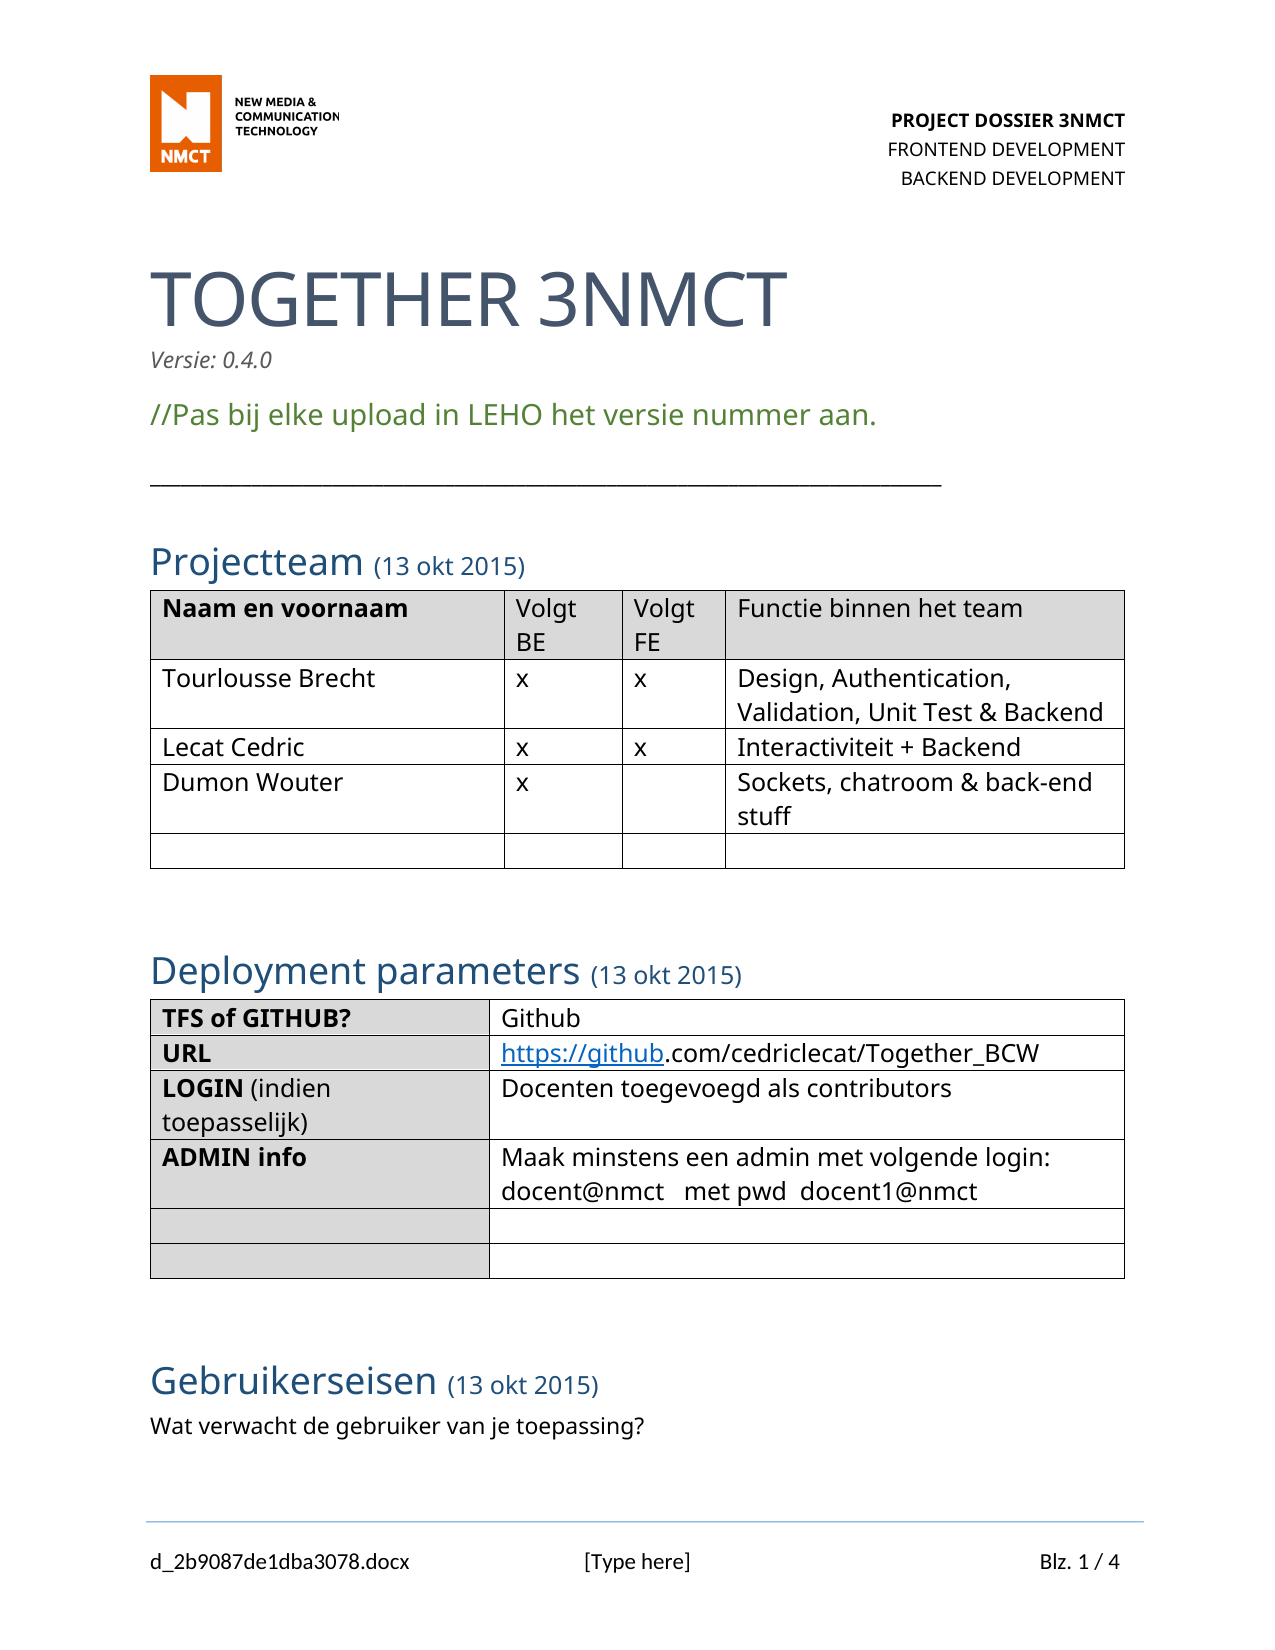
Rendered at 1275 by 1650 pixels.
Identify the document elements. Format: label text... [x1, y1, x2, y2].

table_cell [623, 765, 725, 833]
table_cell [151, 1244, 489, 1278]
table_cell https://github.com/cedriclecat/Together_BCW [490, 1036, 1124, 1069]
table_cell [151, 834, 504, 868]
table_cell x [623, 660, 725, 728]
table_cell [490, 1244, 1124, 1278]
table_cell URL [151, 1036, 489, 1069]
text Wat verwacht de gebruiker van je toepassing? [150, 1410, 1125, 1441]
table_cell [151, 1209, 489, 1243]
table_cell Maak minstens een admin met volgende login: docent@nmct met pwd docent1@nmct [490, 1140, 1124, 1208]
title TOGETHER 3NMCT [150, 257, 1125, 344]
table_cell Docenten toegevoegd als contributors [490, 1071, 1124, 1139]
table_header Naam en voornaam [151, 591, 504, 659]
table_header Volgt BE [505, 591, 622, 659]
subtitle //Pas bij elke upload in LEHO het versie nummer aan. [150, 395, 1125, 434]
text Versie: 0.4.0 [150, 344, 1125, 376]
table_cell Tourlousse Brecht [151, 660, 504, 728]
table_cell x [505, 765, 622, 833]
table_cell [490, 1209, 1124, 1243]
table_header Functie binnen het team [726, 591, 1124, 659]
table_cell x [505, 660, 622, 728]
table_cell [505, 834, 622, 868]
table_cell x [505, 729, 622, 763]
table_cell Lecat Cedric [151, 729, 504, 763]
subtitle Deployment parameters (13 okt 2015) [150, 944, 1125, 995]
text ______________________________________________________________________________ [150, 459, 1125, 491]
table_header TFS of GITHUB? [151, 1000, 489, 1034]
table_header Volgt FE [623, 591, 725, 659]
table_cell x [623, 729, 725, 763]
table_cell Interactiviteit + Backend [726, 729, 1124, 763]
table_header Github [490, 1000, 1124, 1034]
table_cell Design, Authentication, Validation, Unit Test & Backend [726, 660, 1124, 728]
subtitle Projectteam (13 okt 2015) [150, 535, 1125, 586]
table_cell ADMIN info [151, 1140, 489, 1208]
table_cell LOGIN (indien toepasselijk) [151, 1071, 489, 1139]
table_cell [726, 834, 1124, 868]
table_cell [623, 834, 725, 868]
table_cell Dumon Wouter [151, 765, 504, 833]
subtitle Gebruikerseisen (13 okt 2015) [150, 1354, 1125, 1406]
table_cell Sockets, chatroom & back-end stuff [726, 765, 1124, 833]
